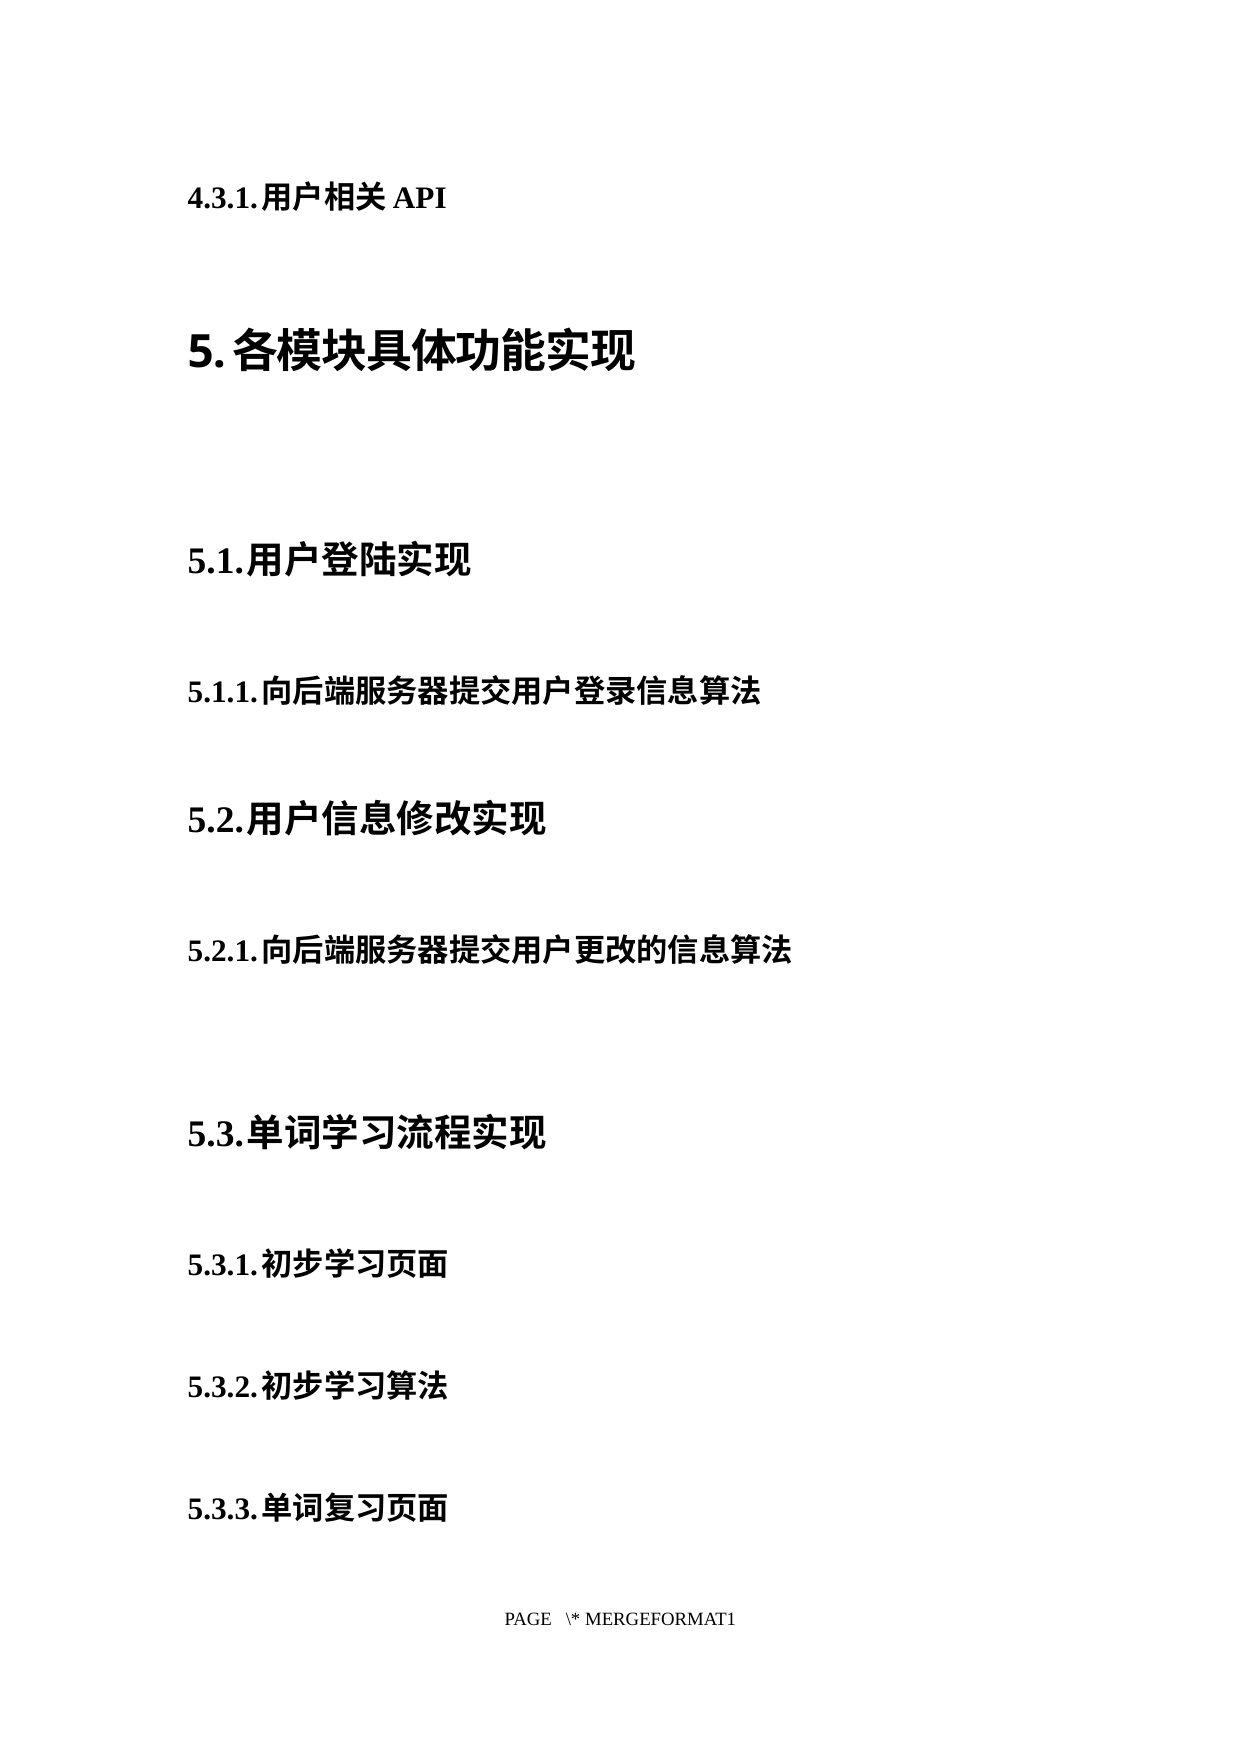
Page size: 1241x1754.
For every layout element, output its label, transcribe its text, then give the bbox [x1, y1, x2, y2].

subtitle 单词复习页面 [187, 1473, 1053, 1538]
subtitle 向后端服务器提交用户更改的信息算法 [187, 916, 1053, 981]
subtitle 用户相关API [187, 162, 1053, 227]
subtitle 用户登陆实现 [187, 524, 1053, 589]
subtitle 单词学习流程实现 [187, 1097, 1053, 1162]
subtitle 初步学习算法 [187, 1351, 1053, 1416]
subtitle 用户信息修改实现 [187, 784, 1053, 849]
subtitle 各模块具体功能实现 [187, 298, 1053, 396]
subtitle 向后端服务器提交用户登录信息算法 [187, 656, 1053, 721]
subtitle 初步学习页面 [187, 1229, 1053, 1294]
